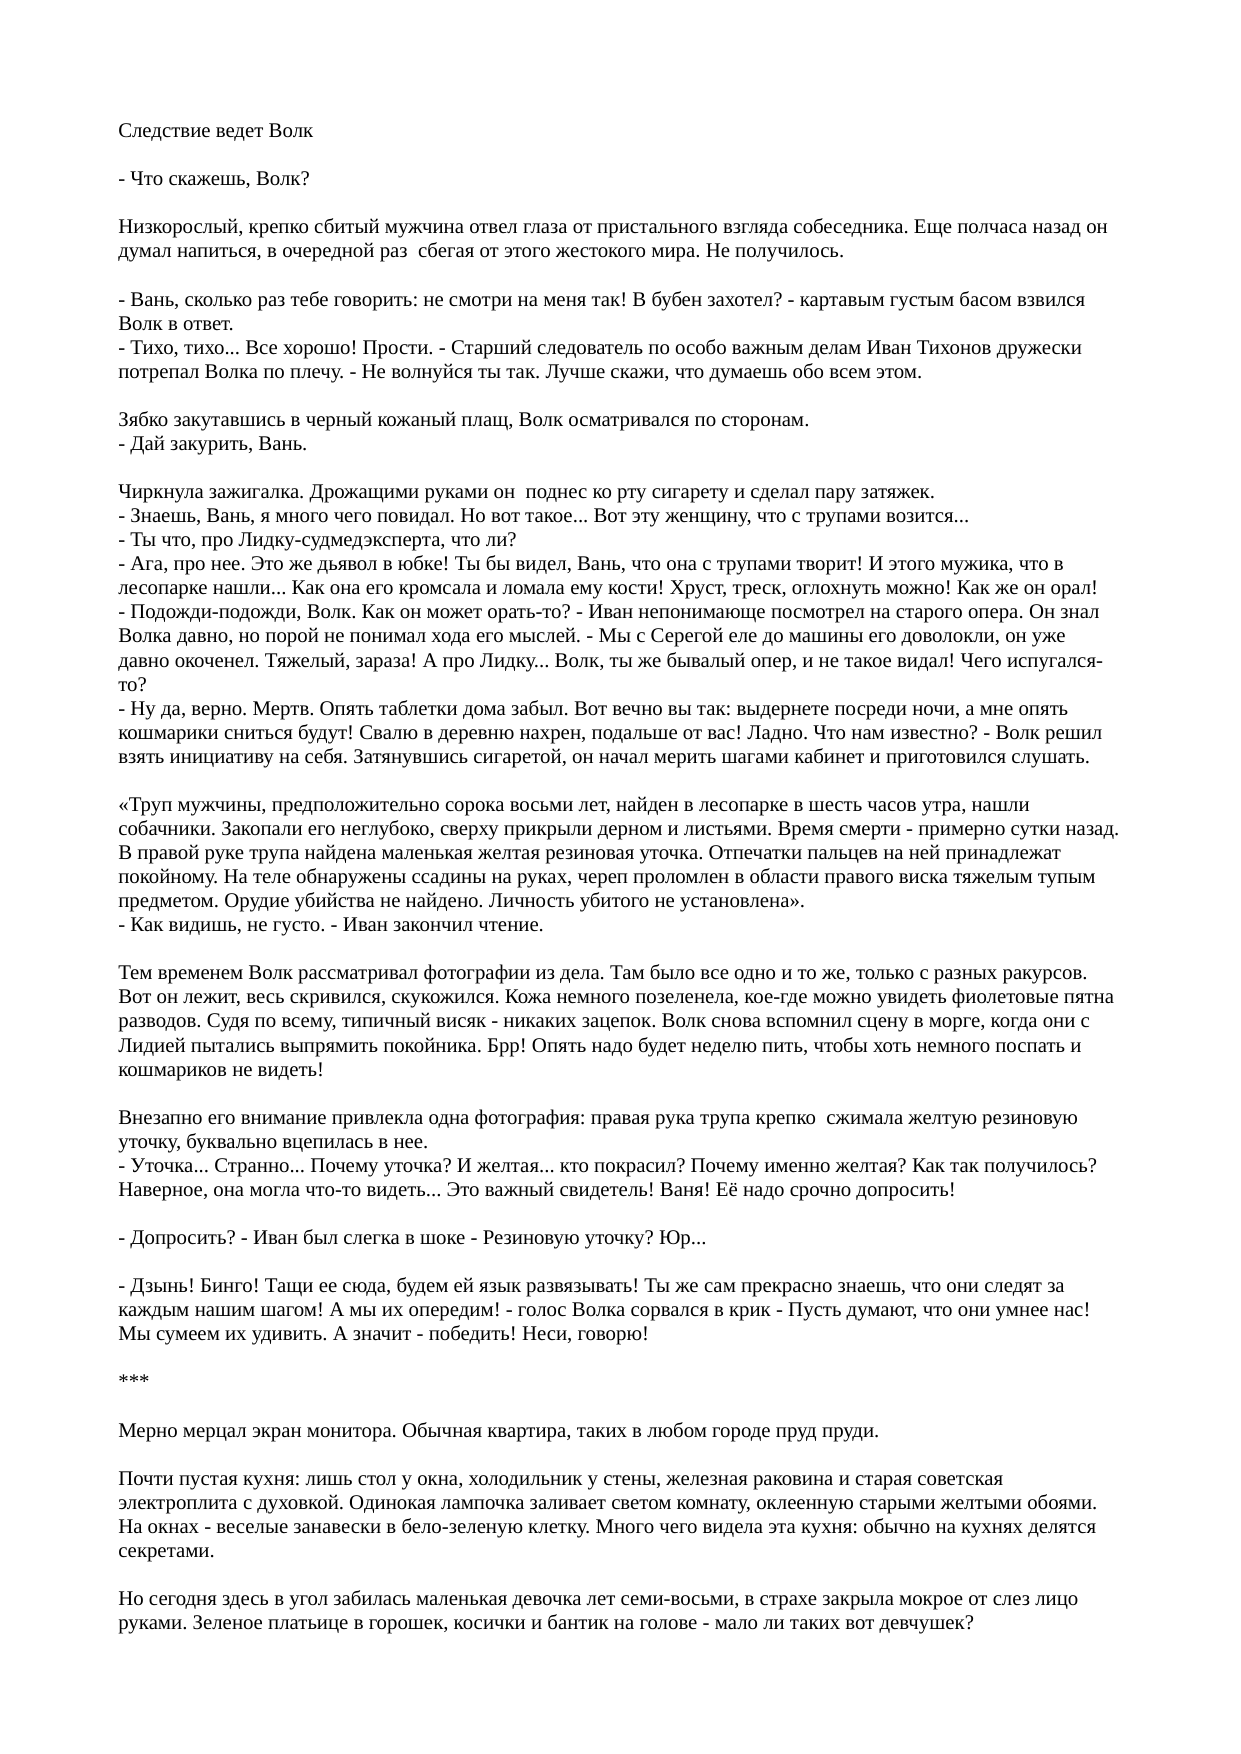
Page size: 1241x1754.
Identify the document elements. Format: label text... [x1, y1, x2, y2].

text Тем временем Волк рассматривал фотографии из дела. Там было все одно и то же, только с разных ракурсов. Вот он лежит, весь скривился, скукожился. Кожа немного позеленела, кое-где можно увидеть фиолетовые пятна разводов. Судя по всему, типичный висяк - никаких зацепок. Волк снова вспомнил сцену в морге, когда они с Лидией пытались выпрямить покойника. Брр! Опять надо будет неделю пить, чтобы хоть немного поспать и кошмариков не видеть! [118, 960, 1122, 1081]
text «Труп мужчины, предположительно сорока восьми лет, найден в лесопарке в шесть часов утра, нашли собачники. Закопали его неглубоко, сверху прикрыли дерном и листьями. Время смерти - примерно сутки назад. В правой руке трупа найдена маленькая желтая резиновая уточка. Отпечатки пальцев на ней принадлежат покойному. На теле обнаружены ссадины на руках, череп проломлен в области правого виска тяжелым тупым предметом. Орудие убийства не найдено. Личность убитого не установлена». [118, 792, 1122, 912]
text Внезапно его внимание привлекла одна фотография: правая рука трупа крепко сжимала желтую резиновую уточку, буквально вцепилась в нее. [118, 1105, 1122, 1153]
text - Ага, про нее. Это же дьявол в юбке! Ты бы видел, Вань, что она с трупами творит! И этого мужика, что в лесопарке нашли... Как она его кромсала и ломала ему кости! Хруст, треск, оглохнуть можно! Как же он орал! [118, 551, 1122, 599]
text - Ты что, про Лидку-судмедэксперта, что ли? [118, 527, 1122, 551]
text Почти пустая кухня: лишь стол у окна, холодильник у стены, железная раковина и старая советская электроплита с духовкой. Одинокая лампочка заливает светом комнату, оклеенную старыми желтыми обоями. На окнах - веселые занавески в бело-зеленую клетку. Много чего видела эта кухня: обычно на кухнях делятся секретами. [118, 1466, 1122, 1562]
text - Ну да, верно. Мертв. Опять таблетки дома забыл. Вот вечно вы так: выдернете посреди ночи, а мне опять кошмарики сниться будут! Свалю в деревню нахрен, подальше от вас! Ладно. Что нам известно? - Волк решил взять инициативу на себя. Затянувшись сигаретой, он начал мерить шагами кабинет и приготовился слушать. [118, 696, 1122, 768]
text Чиркнула зажигалка. Дрожащими руками он поднес ко рту сигарету и сделал пару затяжек. [118, 479, 1122, 503]
text - Дзынь! Бинго! Тащи ее сюда, будем ей язык развязывать! Ты же сам прекрасно знаешь, что они следят за каждым нашим шагом! А мы их опередим! - голос Волка сорвался в крик - Пусть думают, что они умнее нас! Мы сумеем их удивить. А значит - победить! Неси, говорю! [118, 1273, 1122, 1345]
text Зябко закутавшись в черный кожаный плащ, Волк осматривался по сторонам. [118, 407, 1122, 431]
text - Подожди-подожди, Волк. Как он может орать-то? - Иван непонимающе посмотрел на старого опера. Он знал Волка давно, но порой не понимал хода его мыслей. - Мы с Серегой еле до машины его доволокли, он уже давно окоченел. Тяжелый, зараза! А про Лидку... Волк, ты же бывалый опер, и не такое видал! Чего испугался-то? [118, 599, 1122, 696]
text - Как видишь, не густо. - Иван закончил чтение. [118, 912, 1122, 936]
text Следствие ведет Волк [118, 118, 1122, 142]
text - Знаешь, Вань, я много чего повидал. Но вот такое... Вот эту женщину, что с трупами возится... [118, 503, 1122, 527]
text Но сегодня здесь в угол забилась маленькая девочка лет семи-восьми, в страхе закрыла мокрое от слез лицо руками. Зеленое платьице в горошек, косички и бантик на голове - мало ли таких вот девчушек? [118, 1586, 1122, 1634]
text - Допросить? - Иван был слегка в шоке - Резиновую уточку? Юр... [118, 1225, 1122, 1249]
text Мерно мерцал экран монитора. Обычная квартира, таких в любом городе пруд пруди. [118, 1417, 1122, 1442]
text - Тихо, тихо... Все хорошо! Прости. - Старший следователь по особо важным делам Иван Тихонов дружески потрепал Волка по плечу. - Не волнуйся ты так. Лучше скажи, что думаешь обо всем этом. [118, 335, 1122, 383]
text - Вань, сколько раз тебе говорить: не смотри на меня так! В бубен захотел? - картавым густым басом взвился Волк в ответ. [118, 287, 1122, 335]
text - Дай закурить, Вань. [118, 431, 1122, 455]
text - Что скажешь, Волк? [118, 166, 1122, 190]
text *** [118, 1369, 1122, 1393]
text Низкорослый, крепко сбитый мужчина отвел глаза от пристального взгляда собеседника. Еще полчаса назад он думал напиться, в очередной раз сбегая от этого жестокого мира. Не получилось. [118, 214, 1122, 262]
text - Уточка... Странно... Почему уточка? И желтая... кто покрасил? Почему именно желтая? Как так получилось? Наверное, она могла что-то видеть... Это важный свидетель! Ваня! Её надо срочно допросить! [118, 1153, 1122, 1201]
